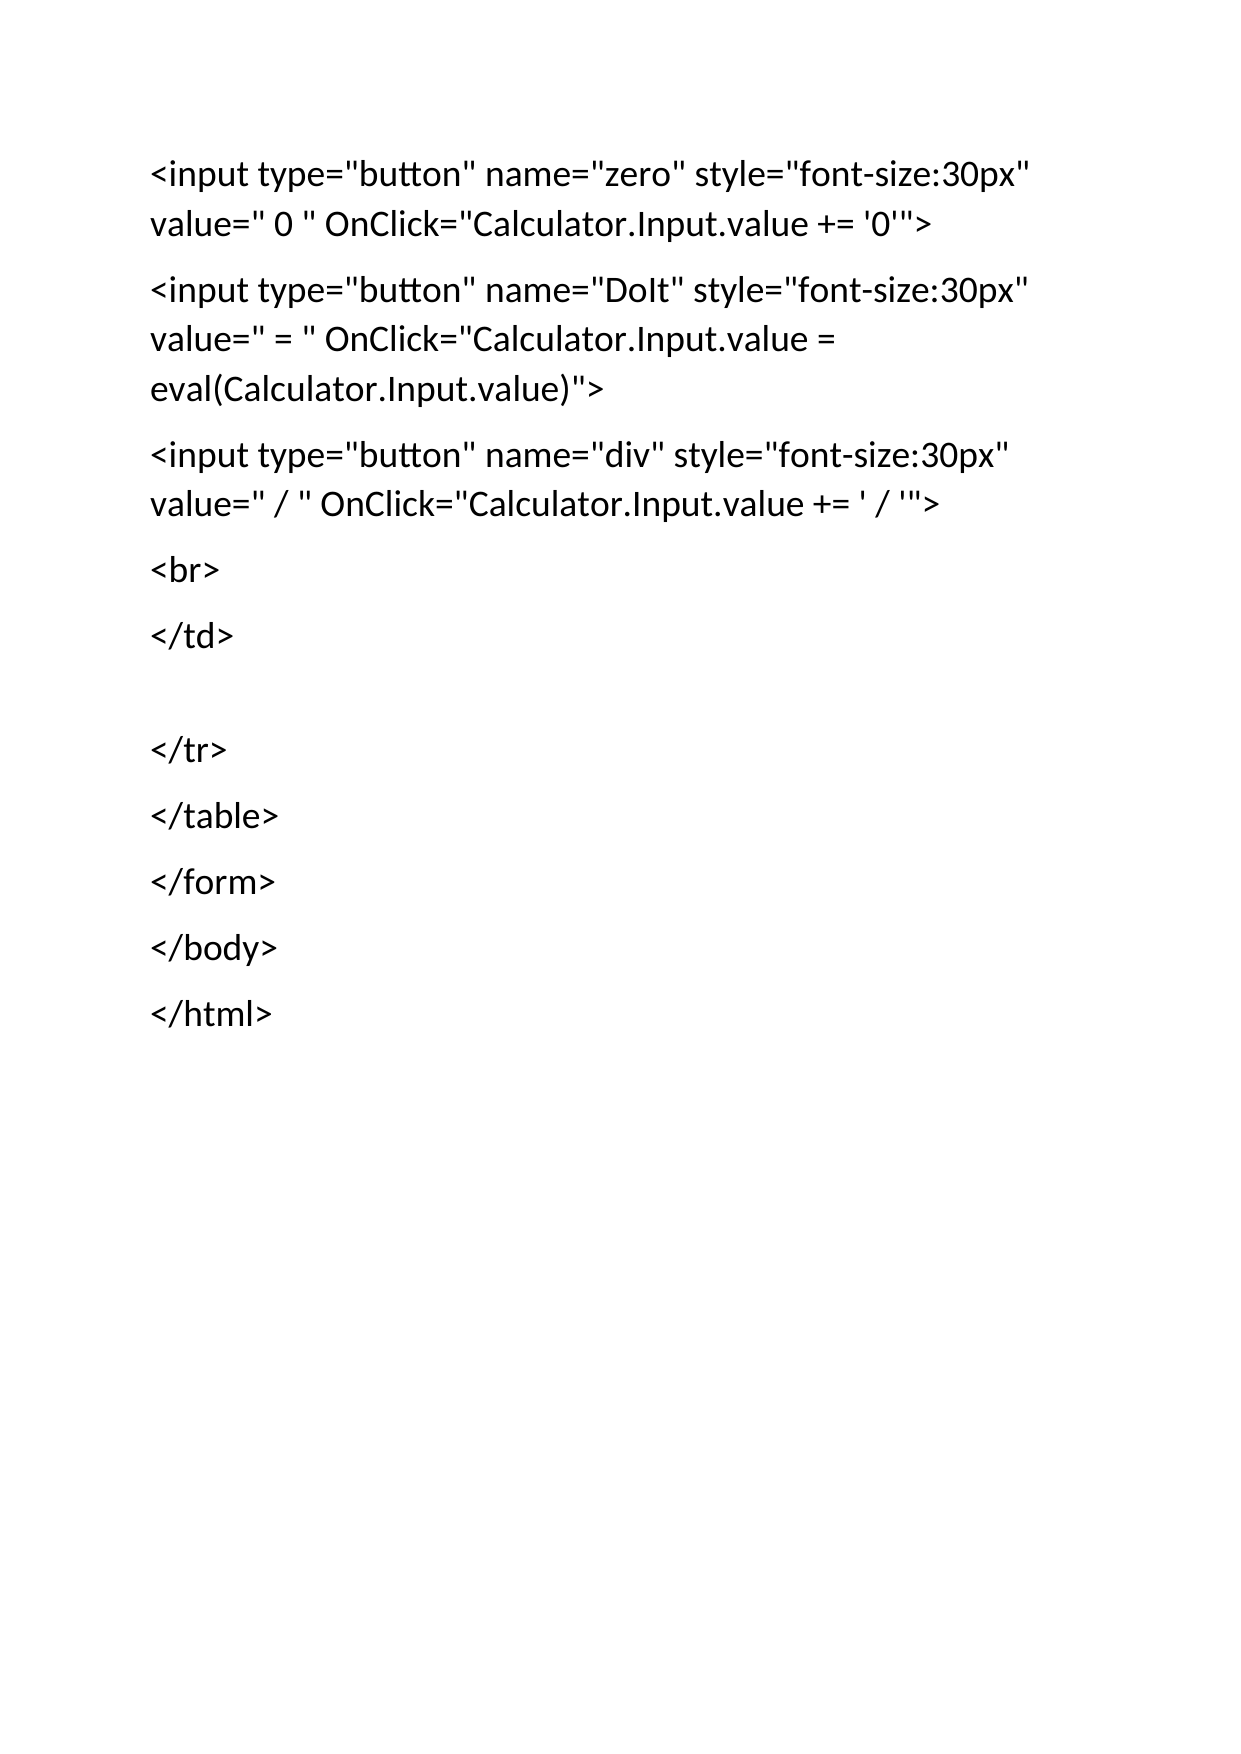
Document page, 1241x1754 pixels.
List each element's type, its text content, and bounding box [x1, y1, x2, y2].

text <br> [150, 546, 1090, 592]
text <input type="button" name="div" style="font-size:30px" value=" / " OnClick="Calculator.Input.value += ' / '"> [150, 431, 1090, 526]
text <input type="button" name="zero" style="font-size:30px" value=" 0 " OnClick="Calculator.Input.value += '0'"> [150, 150, 1090, 245]
text </body> [150, 924, 1090, 970]
text </table> [150, 792, 1090, 837]
text </tr> [150, 726, 1090, 771]
text <input type="button" name="DoIt" style="font-size:30px" value=" = " OnClick="Calculator.Input.value = eval(Calculator.Input.value)"> [150, 266, 1090, 410]
text </td> [150, 612, 1090, 658]
text </html> [150, 990, 1090, 1036]
text </form> [150, 858, 1090, 904]
